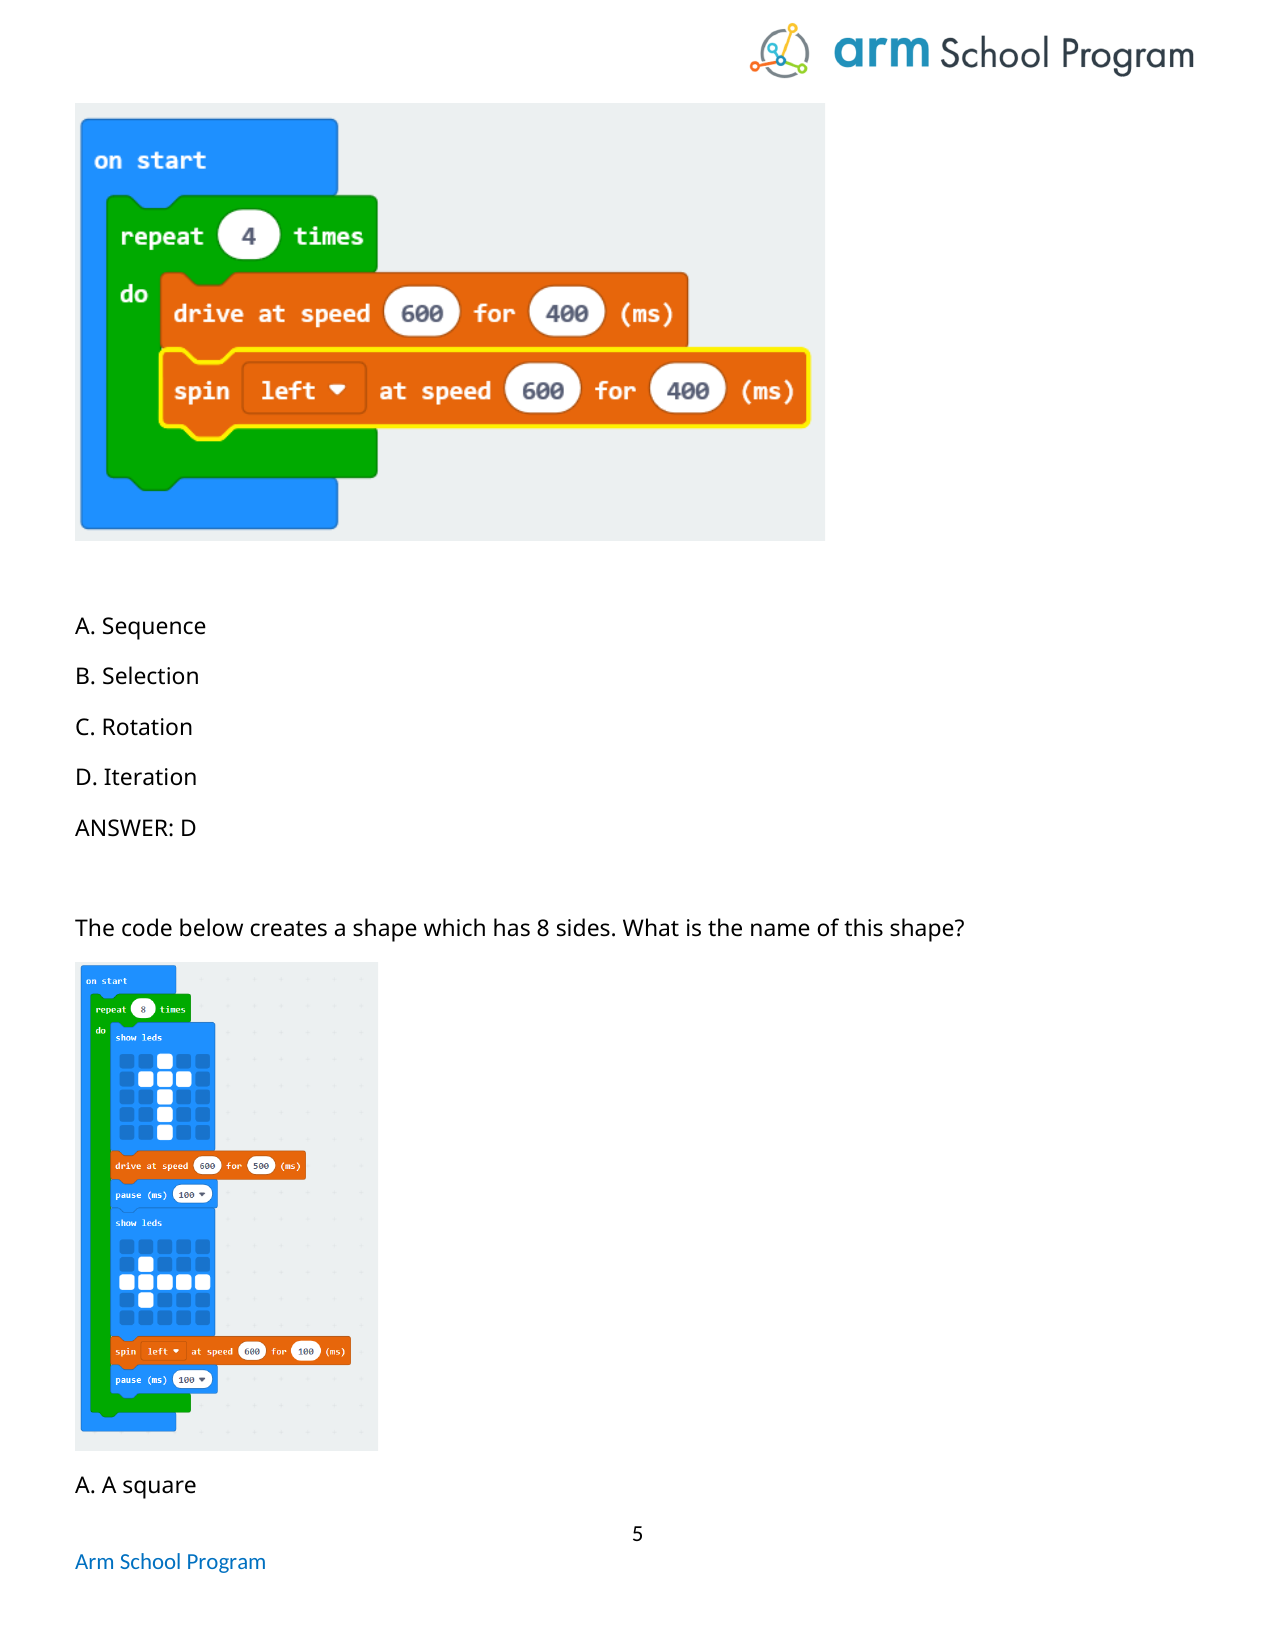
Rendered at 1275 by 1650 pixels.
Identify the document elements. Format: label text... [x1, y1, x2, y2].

text D. Iteration [75, 761, 1200, 792]
picture [75, 962, 379, 1451]
picture [743, 18, 1197, 82]
text C. Rotation [75, 711, 1200, 742]
text The code below creates a shape which has 8 sides. What is the name of this shape? [75, 912, 1200, 943]
text A. Sequence [75, 610, 1200, 641]
picture [75, 103, 826, 541]
text ANSWER: D [75, 811, 1200, 843]
text B. Selection [75, 660, 1200, 691]
text A. A square [75, 1469, 1200, 1500]
